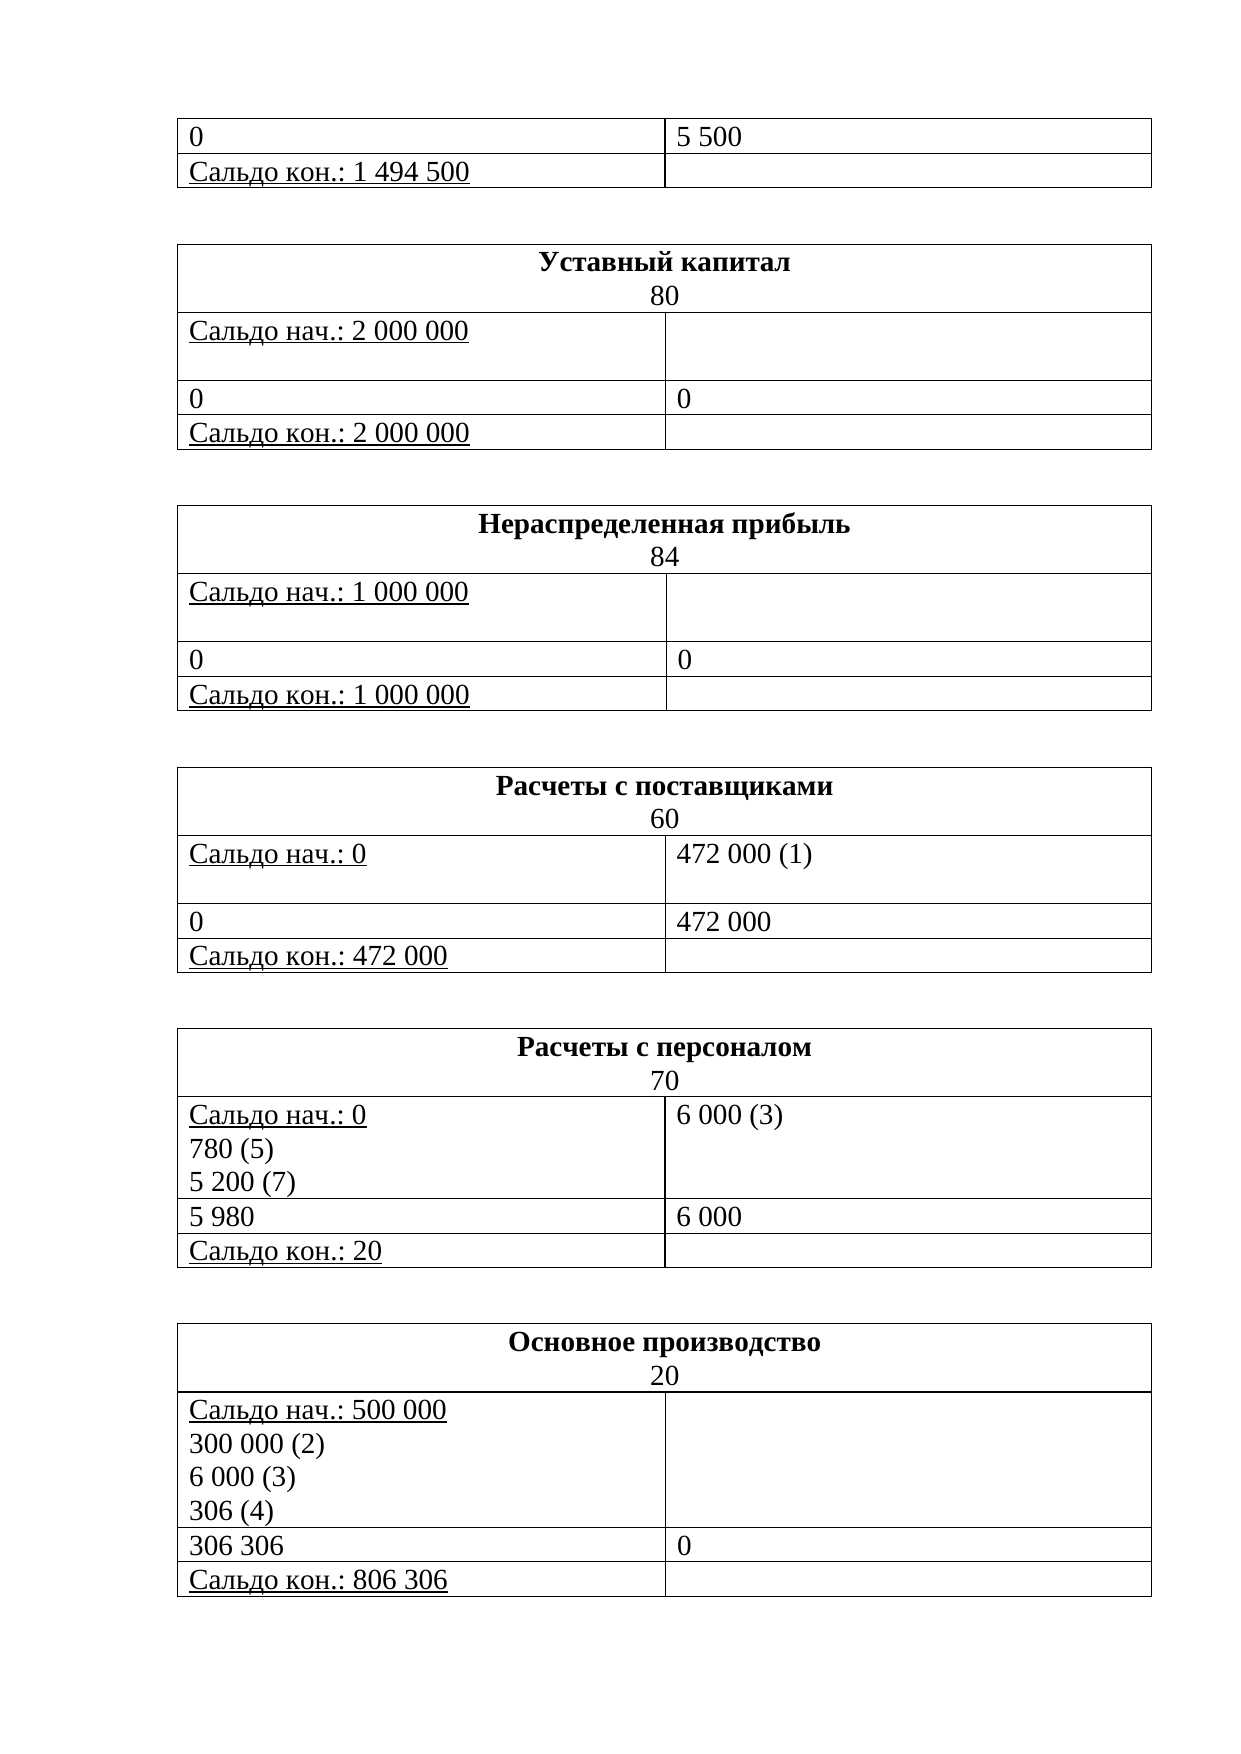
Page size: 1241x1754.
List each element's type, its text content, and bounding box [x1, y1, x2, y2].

table_cell Сальдо кон.: 1 000 000 [178, 677, 666, 710]
table_header Расчеты с поставщиками 60 [178, 768, 1151, 835]
table_cell 0 [667, 642, 1151, 676]
table_cell [667, 574, 1151, 641]
table_cell [667, 677, 1151, 710]
table_cell [666, 313, 1151, 380]
table_cell Сальдо нач.: 0 780 (5) 5 200 (7) [178, 1097, 664, 1198]
table_cell Сальдо нач.: 0 [178, 836, 665, 903]
table_cell 0 [666, 381, 1151, 414]
table_cell 0 [666, 1528, 1151, 1561]
table_header Расчеты с персоналом 70 [178, 1029, 1151, 1096]
table_header Основное производство 20 [178, 1324, 1151, 1391]
table_cell Сальдо кон.: 806 306 [178, 1562, 665, 1596]
table_cell [666, 154, 1151, 187]
table_cell Сальдо кон.: 2 000 000 [178, 415, 665, 449]
table_cell 306 306 [178, 1528, 665, 1561]
table_cell [666, 939, 1151, 972]
table_cell [666, 415, 1151, 449]
table_cell [666, 1393, 1151, 1527]
table_cell 472 000 (1) [666, 836, 1151, 903]
table_cell 0 [178, 904, 665, 937]
table_cell Сальдо кон.: 1 494 500 [178, 154, 664, 187]
table_cell Сальдо нач.: 1 000 000 [178, 574, 666, 641]
table_cell [666, 1234, 1151, 1267]
table_cell 5 980 [178, 1199, 664, 1232]
table_cell Сальдо кон.: 20 [178, 1234, 664, 1267]
table_cell 6 000 [666, 1199, 1151, 1232]
table_cell Сальдо нач.: 2 000 000 [178, 313, 665, 380]
table_cell 0 [178, 119, 664, 153]
table_header Нераспределенная прибыль 84 [178, 506, 1151, 573]
table_cell 6 000 (3) [666, 1097, 1151, 1198]
table_header Уставный капитал 80 [178, 245, 1151, 312]
table_cell 5 500 [666, 119, 1151, 153]
table_cell [666, 1562, 1151, 1596]
table_cell 0 [178, 642, 666, 676]
table_cell Сальдо кон.: 472 000 [178, 939, 665, 972]
table_cell 472 000 [666, 904, 1151, 937]
table_cell 0 [178, 381, 665, 414]
table_cell Сальдо нач.: 500 000 300 000 (2) 6 000 (3) 306 (4) [178, 1393, 665, 1527]
